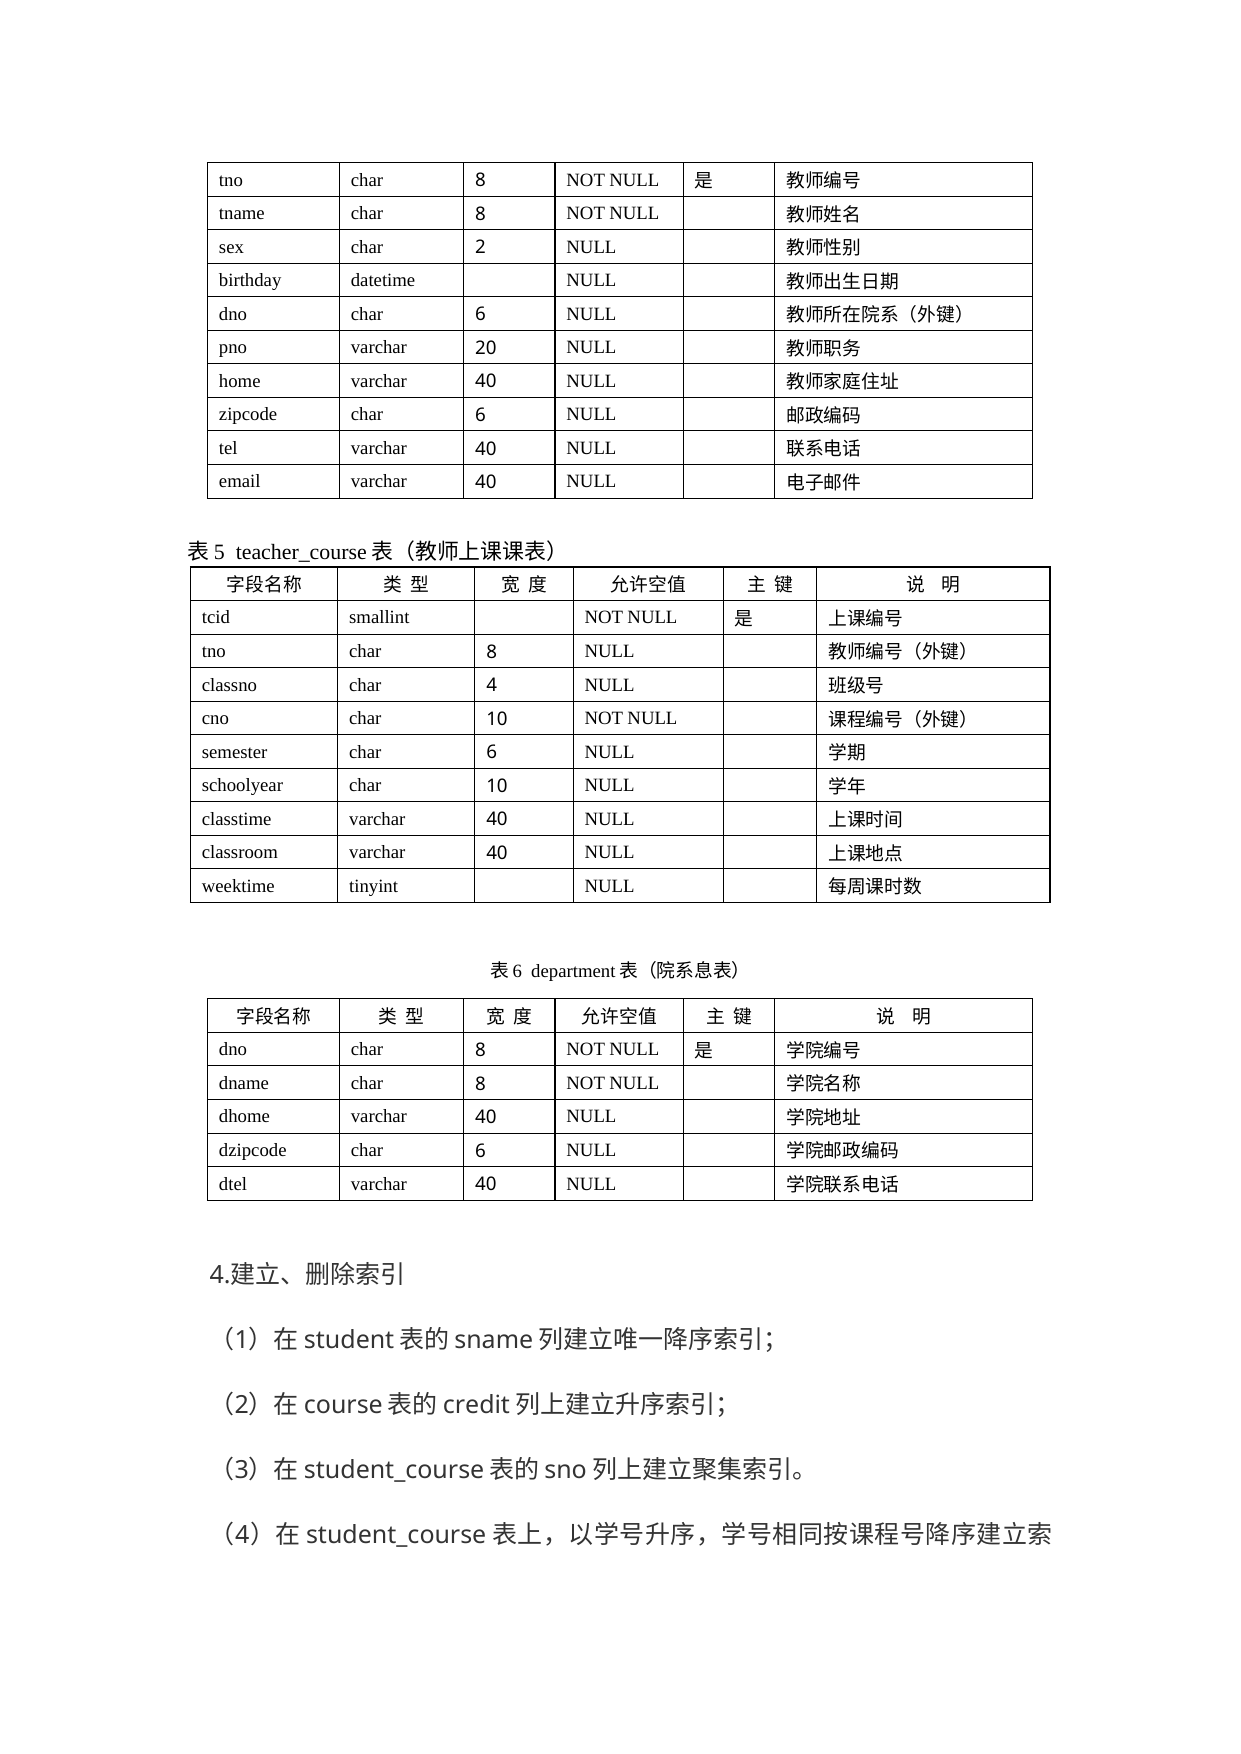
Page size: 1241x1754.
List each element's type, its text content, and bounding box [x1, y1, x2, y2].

table_cell [724, 802, 816, 835]
table_cell NULL [574, 635, 723, 667]
table_cell 教师编号（外键） [817, 635, 1049, 667]
table_cell [724, 702, 816, 734]
table_cell 10 [475, 702, 573, 734]
table_cell varchar [340, 364, 463, 397]
table_cell [684, 264, 774, 296]
table_cell NULL [574, 836, 723, 868]
table_cell varchar [338, 802, 474, 835]
table_cell char [340, 398, 463, 430]
table_cell char [340, 1134, 463, 1166]
table_cell 2 [464, 230, 554, 263]
table_cell NOT NULL [574, 601, 723, 633]
table_cell 8 [475, 635, 573, 667]
table_header 宽 度 [475, 568, 573, 600]
table_cell NULL [556, 331, 683, 363]
table_cell schoolyear [191, 769, 337, 801]
table_cell [684, 1134, 774, 1166]
table_cell 学年 [817, 769, 1049, 801]
table_cell char [338, 668, 474, 701]
table_cell NOT NULL [556, 1033, 683, 1065]
table_cell [724, 869, 816, 902]
table_cell 学院邮政编码 [775, 1134, 1032, 1166]
table_cell varchar [338, 836, 474, 868]
table_cell NULL [556, 364, 683, 397]
table_cell NULL [556, 1100, 683, 1132]
table_cell [684, 431, 774, 464]
table_cell [724, 769, 816, 801]
table_cell char [340, 230, 463, 263]
table_cell classno [191, 668, 337, 701]
table_cell semester [191, 735, 337, 768]
table_cell [684, 197, 774, 229]
table_cell 6 [464, 398, 554, 430]
table_cell [475, 869, 573, 902]
table_header 宽 度 [464, 999, 554, 1032]
table_cell tel [208, 431, 339, 464]
table_cell 40 [464, 465, 554, 497]
table_cell smallint [338, 601, 474, 633]
table_cell 教师出生日期 [775, 264, 1032, 296]
table_cell [684, 1167, 774, 1199]
table_cell 40 [464, 1100, 554, 1132]
table_cell 学院编号 [775, 1033, 1032, 1065]
table_cell NULL [574, 869, 723, 902]
table_cell tname [208, 197, 339, 229]
table_header 说 明 [775, 999, 1032, 1032]
table_cell 上课地点 [817, 836, 1049, 868]
table_cell dno [208, 297, 339, 330]
table_cell NULL [556, 1167, 683, 1199]
table_cell 40 [475, 836, 573, 868]
table_cell tno [191, 635, 337, 667]
table_cell 是 [684, 163, 774, 196]
table_cell char [338, 769, 474, 801]
table_cell dname [208, 1066, 339, 1099]
table_cell NOT NULL [556, 163, 683, 196]
text （3）在student_course表的sno列上建立聚集索引。 [209, 1435, 1053, 1500]
table_cell char [338, 735, 474, 768]
table_header 允许空值 [556, 999, 683, 1032]
table_header 允许空值 [574, 568, 723, 600]
table_cell varchar [340, 331, 463, 363]
table_cell 8 [464, 1066, 554, 1099]
table_cell [724, 836, 816, 868]
table_cell [684, 398, 774, 430]
table_cell 8 [464, 163, 554, 196]
table_cell 6 [464, 297, 554, 330]
table_cell 教师编号 [775, 163, 1032, 196]
table_cell pno [208, 331, 339, 363]
table_cell NULL [556, 398, 683, 430]
table_cell NOT NULL [556, 197, 683, 229]
table_cell 教师职务 [775, 331, 1032, 363]
table_cell 4 [475, 668, 573, 701]
table_cell classroom [191, 836, 337, 868]
table_cell varchar [340, 1100, 463, 1132]
table_cell char [338, 702, 474, 734]
table_cell dtel [208, 1167, 339, 1199]
table_cell char [340, 297, 463, 330]
table_cell 每周课时数 [817, 869, 1049, 902]
table_cell weektime [191, 869, 337, 902]
table_cell datetime [340, 264, 463, 296]
table_cell 班级号 [817, 668, 1049, 701]
table_header 说 明 [817, 568, 1049, 600]
table_header 类 型 [340, 999, 463, 1032]
table_cell dzipcode [208, 1134, 339, 1166]
table_cell [684, 364, 774, 397]
table_cell [724, 735, 816, 768]
table_cell tno [208, 163, 339, 196]
table_cell 课程编号（外键） [817, 702, 1049, 734]
table_cell 8 [464, 197, 554, 229]
table_cell NULL [556, 264, 683, 296]
table_cell 上课时间 [817, 802, 1049, 835]
table_cell NULL [556, 465, 683, 497]
table_cell [684, 297, 774, 330]
table_cell birthday [208, 264, 339, 296]
table_cell home [208, 364, 339, 397]
table_cell NULL [574, 668, 723, 701]
table_cell [684, 1100, 774, 1132]
table_cell 学院联系电话 [775, 1167, 1032, 1199]
table_cell [724, 668, 816, 701]
table_cell 40 [464, 364, 554, 397]
table_cell [684, 331, 774, 363]
table_header 字段名称 [191, 568, 337, 600]
table_cell NOT NULL [574, 702, 723, 734]
table_cell 教师所在院系（外键） [775, 297, 1032, 330]
table_cell char [338, 635, 474, 667]
table_header 字段名称 [208, 999, 339, 1032]
table_cell NULL [574, 802, 723, 835]
table_header 类 型 [338, 568, 474, 600]
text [209, 1500, 1053, 1565]
table_cell NULL [556, 230, 683, 263]
table_cell char [340, 1066, 463, 1099]
table_cell char [340, 163, 463, 196]
table_cell 6 [475, 735, 573, 768]
table_cell 上课编号 [817, 601, 1049, 633]
text （2）在course表的credit列上建立升序索引； [209, 1370, 1053, 1435]
table_cell dhome [208, 1100, 339, 1132]
table_cell [684, 465, 774, 497]
table_cell 学院名称 [775, 1066, 1032, 1099]
table_cell 是 [684, 1033, 774, 1065]
table_cell NULL [556, 1134, 683, 1166]
table_cell 教师姓名 [775, 197, 1032, 229]
table_cell 40 [475, 802, 573, 835]
table_header 主 键 [684, 999, 774, 1032]
table_cell sex [208, 230, 339, 263]
table_cell 10 [475, 769, 573, 801]
table_cell tcid [191, 601, 337, 633]
text （1）在student表的sname列建立唯一降序索引； [209, 1305, 1053, 1370]
table_cell varchar [340, 465, 463, 497]
text 表5 teacher_course表（教师上课课表） [187, 534, 1053, 566]
table_cell NULL [574, 735, 723, 768]
table_cell 20 [464, 331, 554, 363]
table_cell NOT NULL [556, 1066, 683, 1099]
table_cell 8 [464, 1033, 554, 1065]
table_cell NULL [574, 769, 723, 801]
table_cell 邮政编码 [775, 398, 1032, 430]
table_cell 联系电话 [775, 431, 1032, 464]
table_cell zipcode [208, 398, 339, 430]
table_cell [464, 264, 554, 296]
table_cell [684, 230, 774, 263]
table_cell dno [208, 1033, 339, 1065]
text 4.建立、删除索引 [209, 1240, 1053, 1305]
table_cell 教师性别 [775, 230, 1032, 263]
table_cell [475, 601, 573, 633]
table_cell NULL [556, 431, 683, 464]
table_cell tinyint [338, 869, 474, 902]
table_cell 教师家庭住址 [775, 364, 1032, 397]
table_cell 40 [464, 1167, 554, 1199]
table_cell email [208, 465, 339, 497]
table_cell 电子邮件 [775, 465, 1032, 497]
table_cell 学院地址 [775, 1100, 1032, 1132]
table_cell [684, 1066, 774, 1099]
table_cell cno [191, 702, 337, 734]
table_cell char [340, 197, 463, 229]
table_header 主 键 [724, 568, 816, 600]
table_cell char [340, 1033, 463, 1065]
table_cell varchar [340, 431, 463, 464]
table_cell 6 [464, 1134, 554, 1166]
table_cell NULL [556, 297, 683, 330]
table_cell 40 [464, 431, 554, 464]
table_cell 是 [724, 601, 816, 633]
table_cell 学期 [817, 735, 1049, 768]
table_cell classtime [191, 802, 337, 835]
table_cell [724, 635, 816, 667]
text 表6 department表（院系息表） [187, 953, 1053, 986]
table_cell varchar [340, 1167, 463, 1199]
